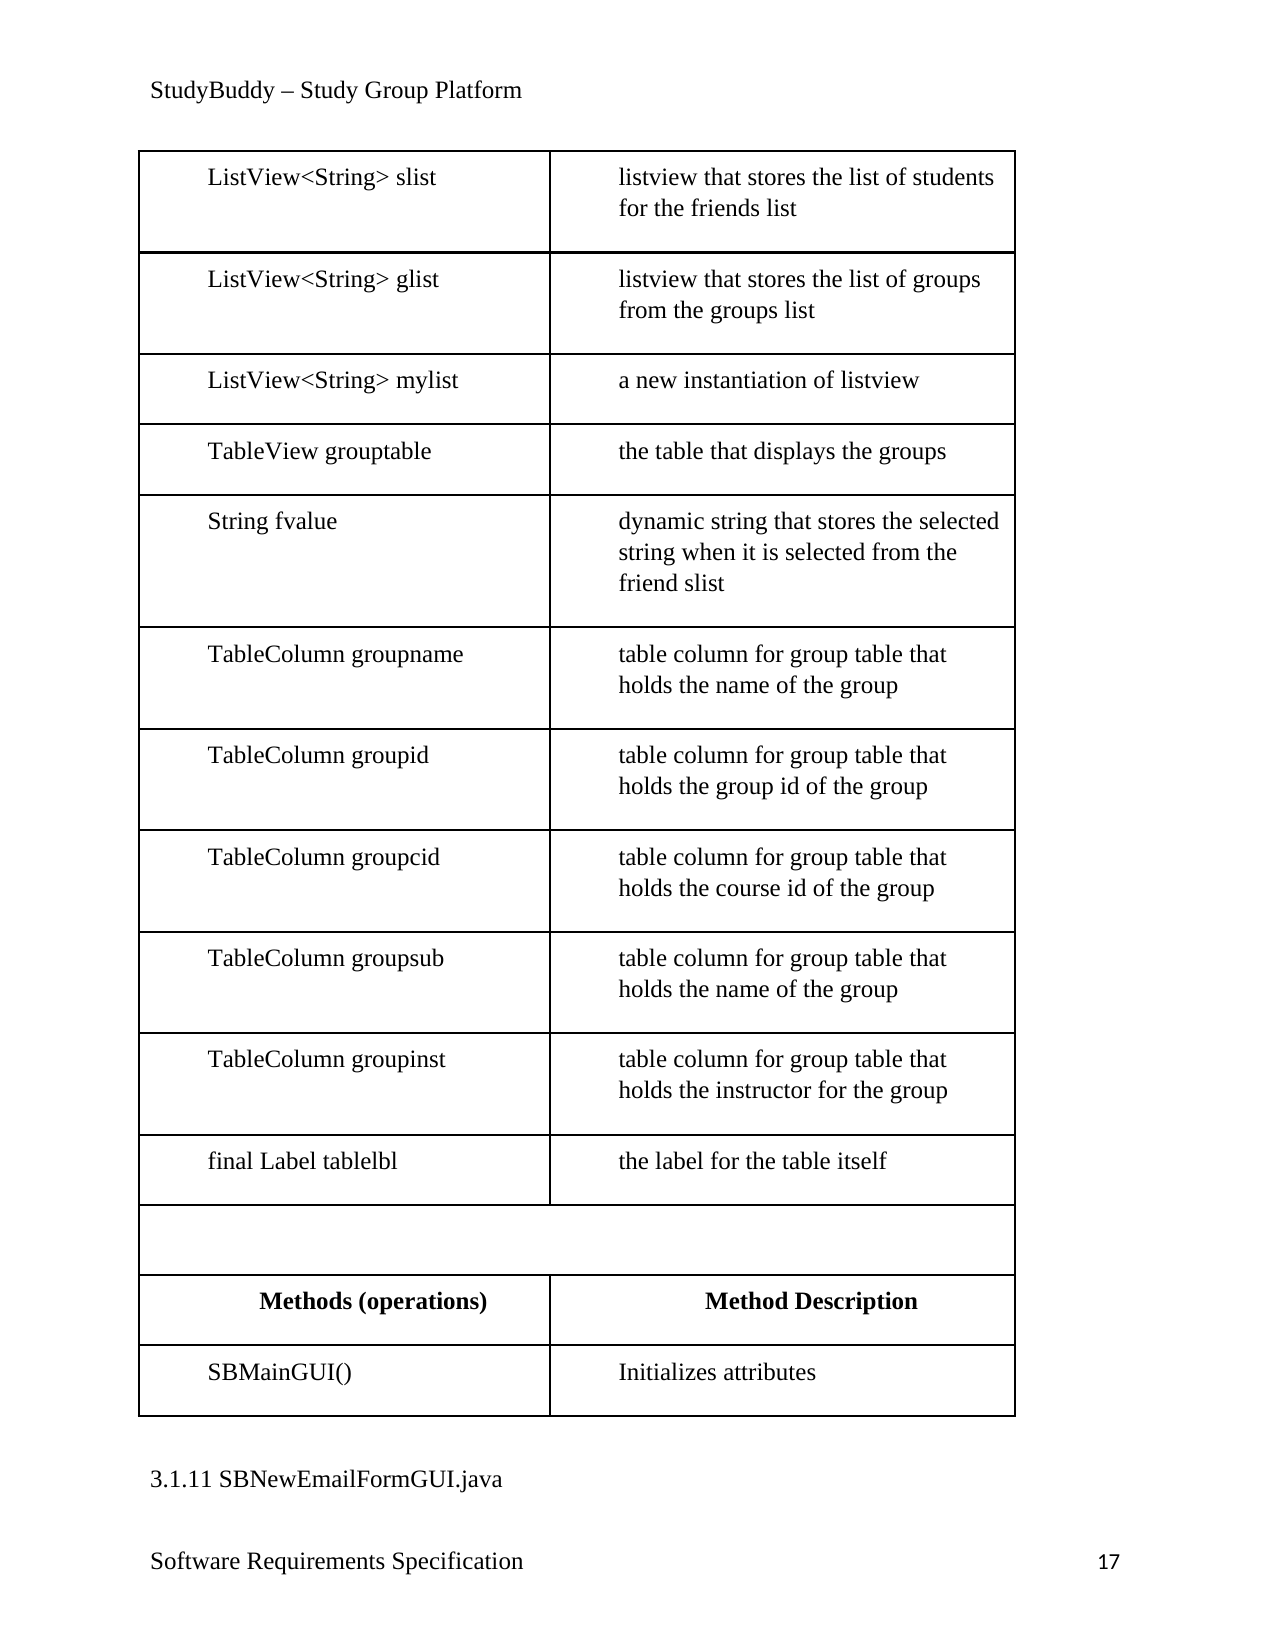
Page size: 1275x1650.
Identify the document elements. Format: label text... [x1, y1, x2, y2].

table_cell TableView grouptable [140, 425, 549, 494]
table_cell SBMainGUI() [140, 1346, 549, 1414]
table_cell table column for group table that holds the group id of the group [551, 730, 1014, 829]
table_cell Method Description [551, 1276, 1014, 1344]
table_cell table column for group table that holds the name of the group [551, 933, 1014, 1032]
table_cell a new instantiation of listview [551, 355, 1014, 423]
table_cell String fvalue [140, 496, 549, 626]
table_cell listview that stores the list of groups from the groups list [551, 254, 1014, 353]
table_cell dynamic string that stores the selected string when it is selected from the friend slist [551, 496, 1014, 626]
table_cell listview that stores the list of students for the friends list [551, 152, 1014, 251]
table_cell TableColumn groupsub [140, 933, 549, 1032]
table_cell TableColumn groupcid [140, 831, 549, 931]
table_cell TableColumn groupid [140, 730, 549, 829]
table_cell Initializes attributes [551, 1346, 1014, 1414]
table_cell ListView<String> mylist [140, 355, 549, 423]
table_cell final Label tablelbl [140, 1136, 549, 1204]
table_cell table column for group table that holds the course id of the group [551, 831, 1014, 931]
table_cell [140, 1206, 1014, 1274]
text 3.1.11 SBNewEmailFormGUI.java [150, 1464, 1125, 1493]
table_cell TableColumn groupname [140, 628, 549, 728]
table_cell ListView<String> glist [140, 254, 549, 353]
table_cell TableColumn groupinst [140, 1034, 549, 1133]
table_cell the table that displays the groups [551, 425, 1014, 494]
table_cell table column for group table that holds the instructor for the group [551, 1034, 1014, 1133]
table_cell Methods (operations) [140, 1276, 549, 1344]
table_cell the label for the table itself [551, 1136, 1014, 1204]
table_cell table column for group table that holds the name of the group [551, 628, 1014, 728]
table_cell ListView<String> slist [140, 152, 549, 251]
